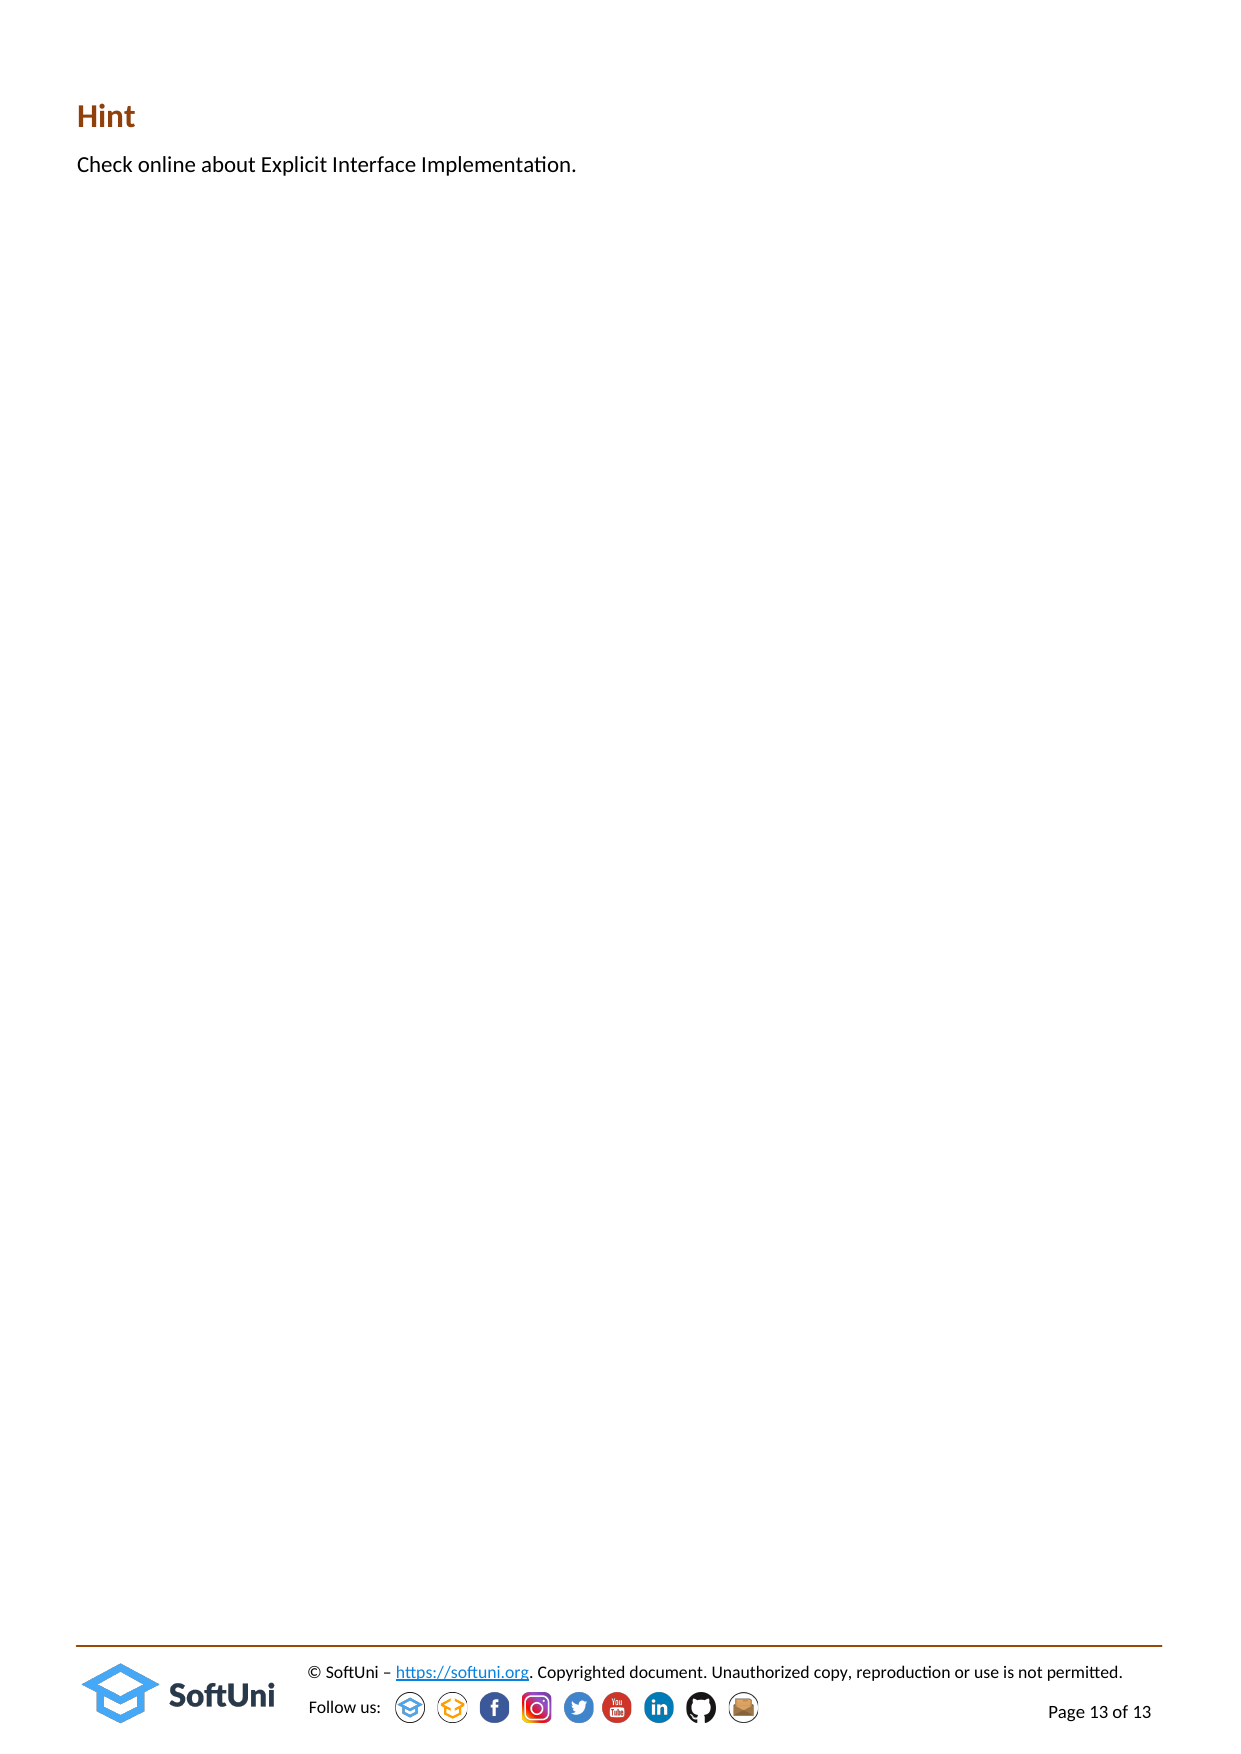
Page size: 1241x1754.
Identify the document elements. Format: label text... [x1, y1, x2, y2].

picture [728, 1692, 759, 1723]
picture [522, 1692, 552, 1723]
picture [437, 1692, 468, 1723]
picture [602, 1692, 632, 1723]
picture [686, 1692, 716, 1723]
picture [564, 1692, 594, 1723]
picture [644, 1692, 653, 1701]
picture [665, 1692, 674, 1701]
text Check online about Explicit Interface Implementation. [77, 151, 1163, 178]
picture [75, 1658, 281, 1729]
picture [658, 1705, 667, 1714]
picture [644, 1714, 653, 1723]
picture [479, 1692, 510, 1723]
picture [395, 1692, 425, 1723]
subtitle Hint [77, 95, 1163, 136]
picture [665, 1714, 674, 1723]
